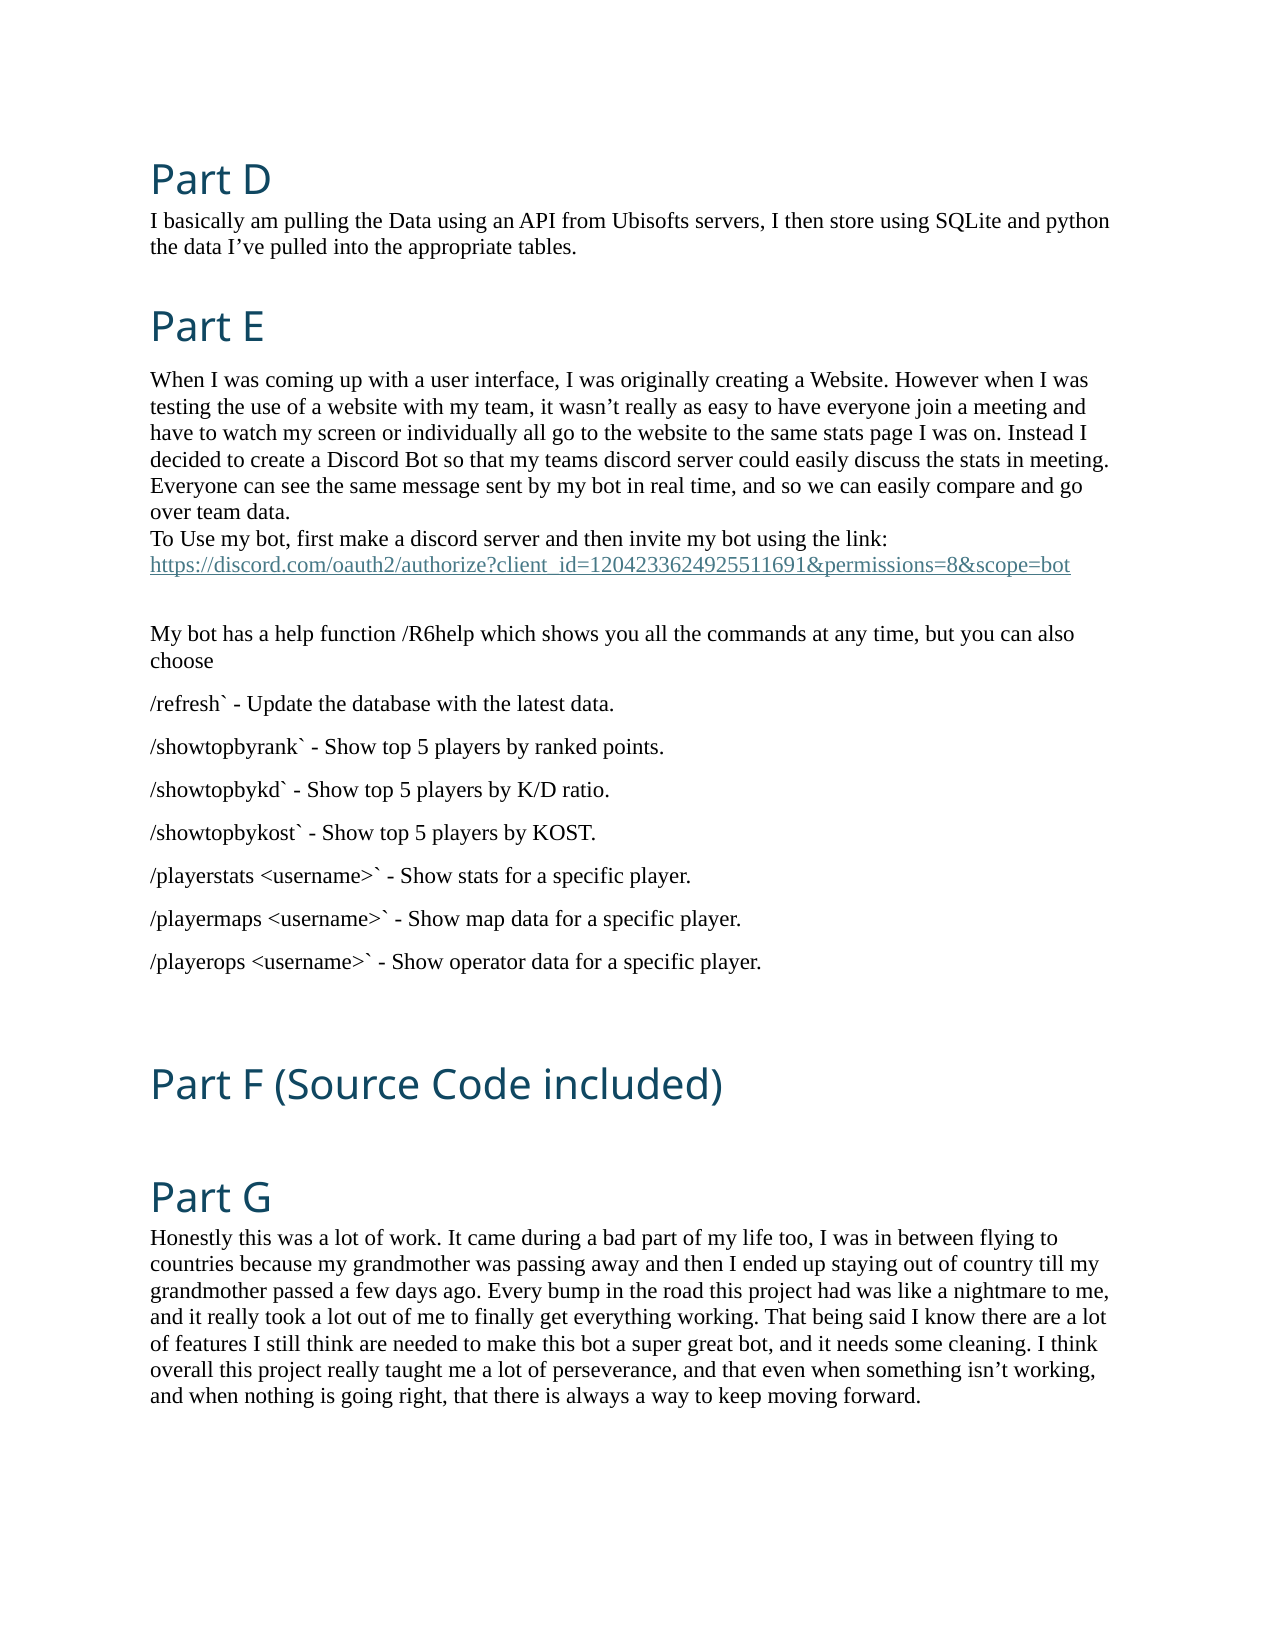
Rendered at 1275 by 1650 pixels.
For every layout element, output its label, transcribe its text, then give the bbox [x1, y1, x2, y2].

text When I was coming up with a user interface, I was originally creating a Website. However when I was testing the use of a website with my team, it wasn’t really as easy to have everyone join a meeting and have to watch my screen or individually all go to the website to the same stats page I was on. Instead I decided to create a Discord Bot so that my teams discord server could easily discuss the stats in meeting. Everyone can see the same message sent by my bot in real time, and so we can easily compare and go over team data. To Use my bot, first make a discord server and then invite my bot using the link: https://discord.com/oauth2/authorize?client_id=1204233624925511691&permissions=8&scope=bot [150, 367, 1125, 577]
text /showtopbykost` - Show top 5 players by KOST. [150, 819, 1125, 845]
text /playerstats <username>` - Show stats for a specific player. [150, 862, 1125, 888]
text Part D I basically am pulling the Data using an API from Ubisofts servers, I then store using SQLite and python the data I’ve pulled into the appropriate tables. [150, 150, 1125, 259]
text /showtopbyrank` - Show top 5 players by ranked points. [150, 733, 1125, 759]
text My bot has a help function /R6help which shows you all the commands at any time, but you can also choose [150, 594, 1125, 673]
text /refresh` - Update the database with the latest data. [150, 690, 1125, 716]
text Part G Honestly this was a lot of work. It came during a bad part of my life too, I was in between flying to countries because my grandmother was passing away and then I ended up staying out of country till my grandmother passed a few days ago. Every bump in the road this project had was like a nightmare to me, and it really took a lot out of me to finally get everything working. That being said I know there are a lot of features I still think are needed to make this bot a super great bot, and it needs some cleaning. I think overall this project really taught me a lot of perseverance, and that even when something isn’t working, and when nothing is going right, that there is always a way to keep moving forward. [150, 1167, 1125, 1409]
subtitle Part F (Source Code included) [150, 1055, 1125, 1112]
subtitle Part E [150, 297, 1125, 354]
text /playermaps <username>` - Show map data for a specific player. [150, 905, 1125, 931]
text /showtopbykd` - Show top 5 players by K/D ratio. [150, 776, 1125, 802]
text /playerops <username>` - Show operator data for a specific player. [150, 948, 1125, 974]
